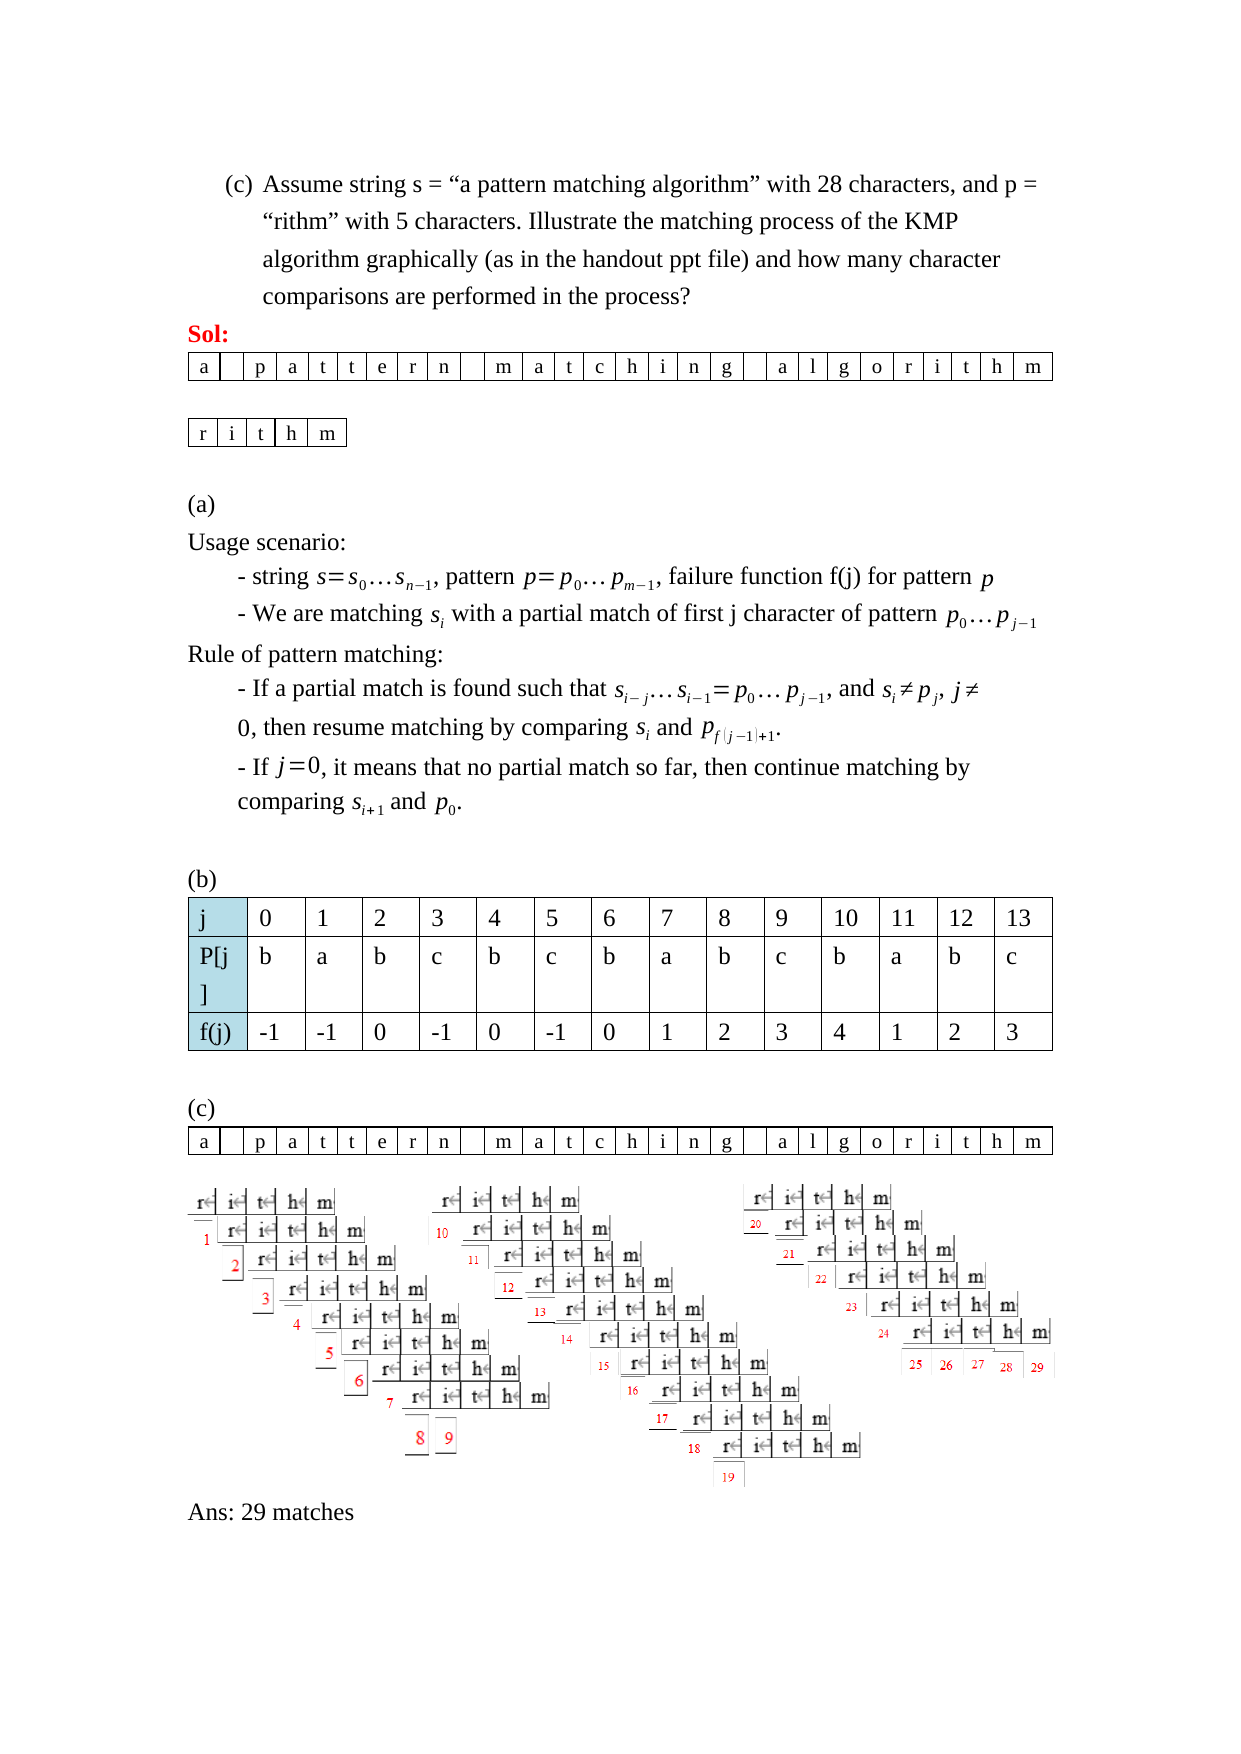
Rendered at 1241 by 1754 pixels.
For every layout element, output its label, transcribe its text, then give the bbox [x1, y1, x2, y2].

table_header [744, 353, 766, 380]
table_header n [678, 353, 710, 380]
picture [903, 1318, 1051, 1344]
picture [775, 1239, 804, 1264]
text - string , pattern , failure function f(j) for pattern [187, 560, 1053, 597]
picture [620, 1349, 768, 1375]
table_header 13 [995, 898, 1052, 936]
picture [343, 1360, 368, 1395]
table_header g [711, 1128, 743, 1154]
text (b) [187, 860, 1053, 897]
table_cell b [822, 937, 879, 1012]
picture [652, 1376, 800, 1402]
text , then resume matching by comparing and . [187, 710, 1053, 747]
picture [251, 1278, 273, 1312]
table_header i [649, 353, 677, 380]
text - If , it means that no partial match so far, then continue matching by [187, 747, 1053, 785]
table_header 9 [765, 898, 821, 936]
table_header a [189, 1128, 219, 1154]
picture [494, 1272, 522, 1298]
table_header g [828, 353, 860, 380]
picture [963, 1348, 1055, 1377]
table_cell 3 [995, 1013, 1052, 1050]
table_header g [711, 353, 743, 380]
picture [871, 1320, 897, 1342]
table_header 2 [363, 898, 419, 936]
table_header t [338, 353, 366, 380]
table_header n [428, 353, 460, 380]
picture [838, 1293, 867, 1315]
table_header 11 [880, 898, 937, 936]
table_header h [616, 353, 648, 380]
table_header h [981, 1128, 1013, 1154]
table_header a [767, 1128, 798, 1154]
picture [743, 1184, 986, 1289]
table_header t [555, 1128, 583, 1154]
text comparing and . [187, 785, 1053, 822]
table_header t [247, 419, 274, 446]
table_header i [924, 1128, 951, 1154]
picture [808, 1265, 836, 1287]
text Rule of pattern matching: [187, 635, 1053, 672]
picture [311, 1303, 550, 1409]
table_header n [428, 1128, 460, 1154]
picture [279, 1275, 427, 1301]
picture [552, 1323, 581, 1349]
table_header n [678, 1128, 710, 1154]
table_cell 1 [880, 1013, 937, 1050]
table_cell 3 [765, 1013, 821, 1050]
picture [589, 1322, 738, 1348]
table_cell b [592, 937, 649, 1012]
picture [314, 1332, 336, 1367]
table_header 6 [592, 898, 649, 936]
table_cell b [938, 937, 994, 1012]
table_header r [398, 353, 427, 380]
picture [901, 1348, 962, 1374]
table_header 0 [248, 898, 305, 936]
picture [713, 1432, 861, 1458]
text Usage scenario: [187, 522, 1053, 560]
table_header h [276, 419, 307, 446]
table_cell -1 [420, 1013, 476, 1050]
table_cell c [535, 937, 591, 1012]
table_cell a [880, 937, 937, 1012]
picture [648, 1403, 677, 1429]
picture [556, 1295, 704, 1321]
table_header 7 [650, 898, 706, 936]
table_cell c [765, 937, 821, 1012]
picture [683, 1404, 831, 1431]
table_header c [584, 353, 615, 380]
picture [187, 1188, 335, 1215]
table_header 5 [535, 898, 591, 936]
table_header r [894, 353, 923, 380]
text - If a partial match is found such that , and , [187, 672, 1053, 710]
table_cell 0 [477, 1013, 534, 1050]
table_header l [799, 1128, 827, 1154]
picture [713, 1461, 744, 1487]
table_header m [1014, 1128, 1052, 1154]
table_header [461, 353, 484, 380]
table_header m [1014, 353, 1052, 380]
table_header j [189, 898, 247, 936]
table_cell 0 [592, 1013, 649, 1050]
table_header a [523, 353, 554, 380]
table_cell -1 [306, 1013, 362, 1050]
table_header [461, 1128, 484, 1154]
list Assume string s = “a pattern matching algorithm” with 28 characters, and p = “rithm” with 5 characters. Illustrate the matching process of the KMP algorithm graphically (as in the handout ppt file) and how many character comparisons are performed in the process? [225, 164, 1053, 314]
table_cell b [707, 937, 764, 1012]
table_header p [244, 353, 276, 380]
table_header a [767, 353, 798, 380]
picture [193, 1220, 212, 1251]
table_header l [799, 353, 827, 380]
table_cell 2 [707, 1013, 764, 1050]
picture [248, 1245, 396, 1271]
picture [403, 1414, 429, 1456]
table_header h [616, 1128, 648, 1154]
table_header i [924, 353, 951, 380]
text Sol: [187, 314, 1053, 352]
table_header e [367, 353, 397, 380]
picture [283, 1305, 302, 1336]
table_cell c [995, 937, 1052, 1012]
table_header a [277, 1128, 308, 1154]
table_header e [367, 1128, 397, 1154]
table_header 4 [477, 898, 534, 936]
text (c) [187, 1089, 1053, 1126]
table_header c [584, 1128, 615, 1154]
text (a) [187, 485, 1053, 522]
table_header a [189, 353, 219, 380]
table_header 8 [707, 898, 764, 936]
text - We are matching with a partial match of first j character of pattern [237, 597, 1053, 635]
picture [460, 1245, 489, 1268]
table_header t [952, 1128, 980, 1154]
picture [620, 1376, 645, 1399]
table_header t [309, 353, 337, 380]
picture [871, 1291, 1019, 1317]
table_cell 1 [650, 1013, 706, 1050]
table_cell a [306, 937, 362, 1012]
table_header r [189, 419, 217, 446]
table_header a [277, 353, 308, 380]
table_cell -1 [535, 1013, 591, 1050]
picture [679, 1432, 710, 1458]
table_header h [981, 353, 1013, 380]
table_header t [952, 353, 980, 380]
picture [526, 1297, 555, 1322]
table_header r [894, 1128, 923, 1154]
table_cell b [477, 937, 534, 1012]
picture [221, 1245, 243, 1280]
picture [434, 1417, 456, 1452]
table_header i [649, 1128, 677, 1154]
table_cell a [650, 937, 706, 1012]
table_header 1 [306, 898, 362, 936]
table_header 3 [420, 898, 476, 936]
table_header m [485, 1128, 522, 1154]
table_cell 0 [363, 1013, 419, 1050]
picture [377, 1385, 395, 1413]
table_cell -1 [248, 1013, 305, 1050]
table_cell 4 [822, 1013, 879, 1050]
picture [463, 1215, 673, 1293]
table_header m [308, 419, 346, 446]
picture [428, 1216, 457, 1244]
table_header o [861, 353, 893, 380]
table_header [221, 1128, 243, 1154]
table_cell b [363, 937, 419, 1012]
table_header a [523, 1128, 554, 1154]
table_header m [485, 353, 522, 380]
table_header g [828, 1128, 860, 1154]
picture [217, 1216, 365, 1243]
text Ans: 29 matches [187, 1493, 1053, 1530]
picture [432, 1186, 580, 1213]
table_header 10 [822, 898, 879, 936]
table_header t [555, 353, 583, 380]
picture [590, 1352, 619, 1374]
table_header p [244, 1128, 276, 1154]
table_header 12 [938, 898, 994, 936]
table_header [744, 1128, 766, 1154]
table_header t [338, 1128, 366, 1154]
table_cell f(j) [189, 1013, 247, 1050]
table_cell 2 [938, 1013, 994, 1050]
table_cell b [248, 937, 305, 1012]
table_header o [861, 1128, 893, 1154]
table_header [221, 353, 243, 380]
table_header t [309, 1128, 337, 1154]
table_cell c [420, 937, 476, 1012]
table_header i [218, 419, 246, 446]
table_header r [398, 1128, 427, 1154]
table_cell P[j] [189, 937, 247, 1012]
